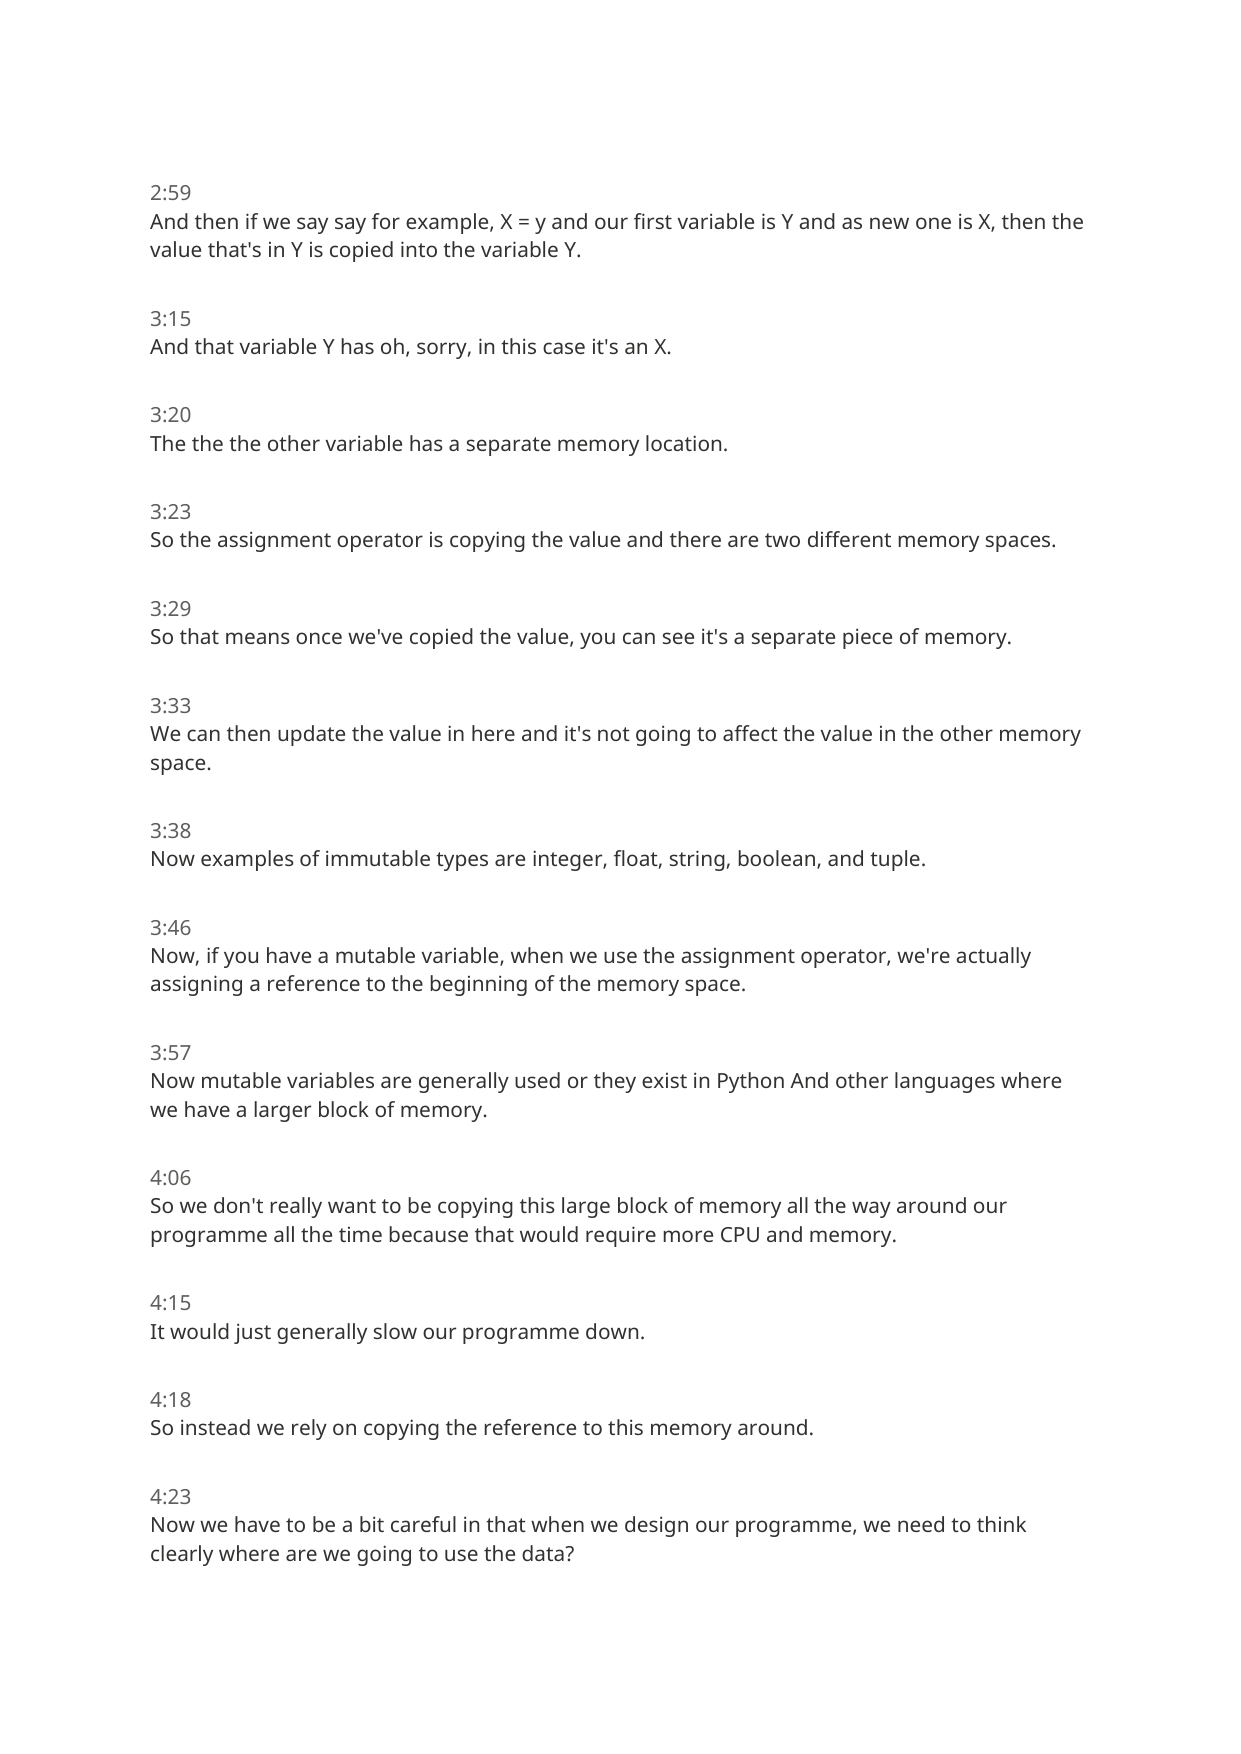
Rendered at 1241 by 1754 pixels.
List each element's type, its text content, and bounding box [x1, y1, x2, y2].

text 3:57 Now mutable variables are generally used or they exist in Python And other languages where we have a larger block of memory. [150, 1009, 1090, 1123]
text 4:18 So instead we rely on copying the reference to this memory around. [150, 1357, 1090, 1442]
text 3:15 And that variable Y has oh, sorry, in this case it's an X. [150, 275, 1090, 361]
text 4:23 Now we have to be a bit careful in that when we design our programme, we need to think clearly where are we going to use the data? [150, 1453, 1090, 1567]
text 4:15 It would just generally slow our programme down. [150, 1260, 1090, 1345]
text 2:59 And then if we say say for example, X = y and our first variable is Y and as new one is X, then the value that's in Y is copied into the variable Y. [150, 150, 1090, 264]
text 3:23 So the assignment operator is copying the value and there are two different memory spaces. [150, 469, 1090, 554]
text 3:46 Now, if you have a mutable variable, when we use the assignment operator, we're actually assigning a reference to the beginning of the memory space. [150, 884, 1090, 998]
text 3:29 So that means once we've copied the value, you can see it's a separate piece of memory. [150, 566, 1090, 651]
text 4:06 So we don't really want to be copying this large block of memory all the way around our programme all the time because that would require more CPU and memory. [150, 1135, 1090, 1248]
text 3:20 The the the other variable has a separate memory location. [150, 372, 1090, 457]
text 3:33 We can then update the value in here and it's not going to affect the value in the other memory space. [150, 662, 1090, 776]
text 3:38 Now examples of immutable types are integer, float, string, boolean, and tuple. [150, 787, 1090, 873]
